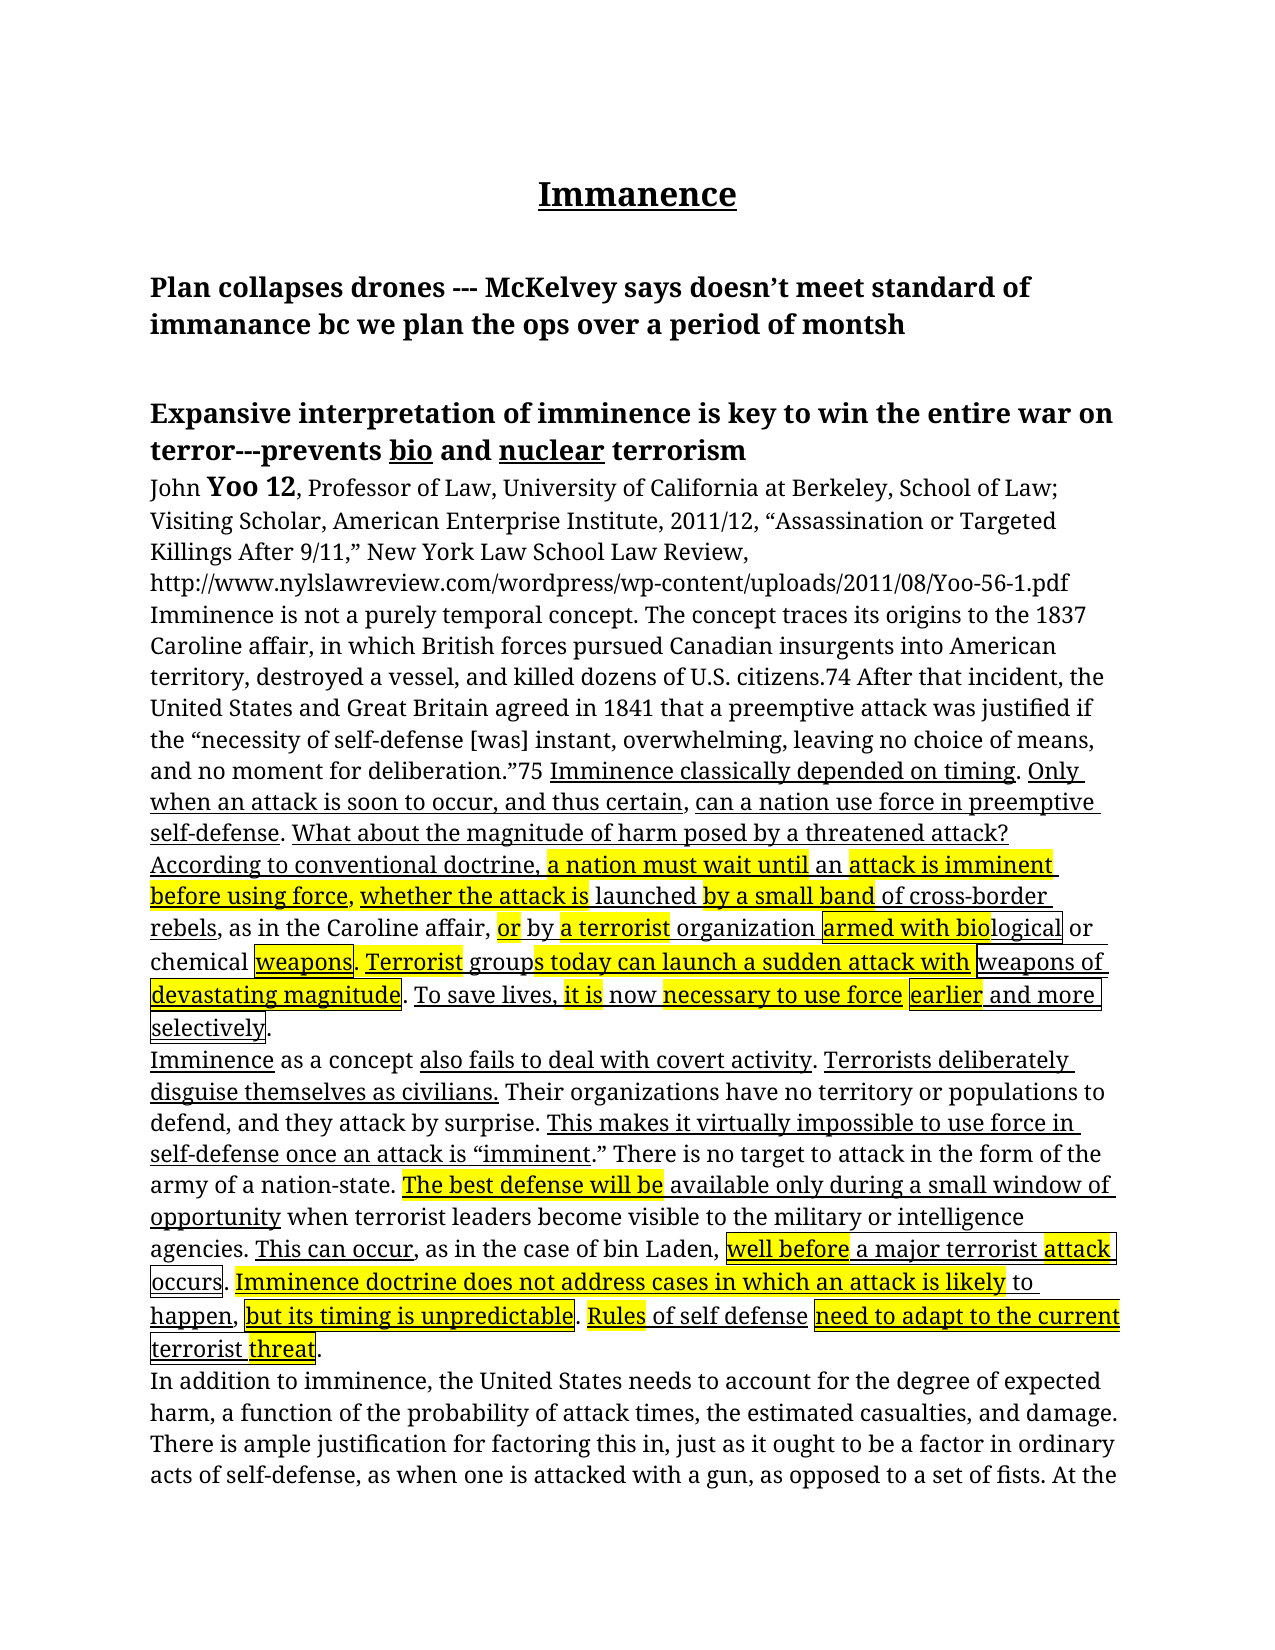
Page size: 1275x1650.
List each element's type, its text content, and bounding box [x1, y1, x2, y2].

text Imminence is not a purely temporal concept. The concept traces its origins to the 1837 Caroline affair, in which British forces pursued Canadian insurgents into American territory, destroyed a vessel, and killed dozens of U.S. citizens.74 After that incident, the United States and Great Britain agreed in 1841 that a preemptive attack was justified if the “necessity of self-defense [was] instant, overwhelming, leaving no choice of means, and no moment for deliberation.”75 Imminence classically depended on timing. Only when an attack is soon to occur, and thus certain, can a nation use force in preemptive self-defense. What about the magnitude of harm posed by a threatened attack? According to conventional doctrine, a nation must wait until an attack is imminent before using force, whether the attack is launched by a small band of cross-border rebels, as in the Caroline affair, or by a terrorist organization armed with biological or chemical weapons. Terrorist groups today can launch a sudden attack with weapons of devastating magnitude. To save lives, it is now necessary to use force earlier and more selectively. [150, 598, 1125, 1044]
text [150, 1365, 1125, 1490]
text Imminence as a concept also fails to deal with covert activity. Terrorists deliberately disguise themselves as civilians. Their organizations have no territory or populations to defend, and they attack by surprise. This makes it virtually impossible to use force in self-defense once an attack is “imminent.” There is no target to attack in the form of the army of a nation-state. The best defense will be available only during a small window of opportunity when terrorist leaders become visible to the military or intelligence agencies. This can occur, as in the case of bin Laden, well before a major terrorist attack occurs. Imminence doctrine does not address cases in which an attack is likely to happen, but its timing is unpredictable. Rules of self defense need to adapt to the current terrorist threat. [150, 1044, 1125, 1365]
text John Yoo 12, Professor of Law, University of California at Berkeley, School of Law; Visiting Scholar, American Enterprise Institute, 2011/12, “Assassination or Targeted Killings After 9/11,” New York Law School Law Review, http://www.nylslawreview.com/wordpress/wp-content/uploads/2011/08/Yoo-56-1.pdf [150, 468, 1125, 598]
subtitle Plan collapses drones --- McKelvey says doesn’t meet standard of immanance bc we plan the ops over a period of montsh [150, 268, 1125, 342]
subtitle Expansive interpretation of imminence is key to win the entire war on terror---prevents bio and nuclear terrorism [150, 394, 1125, 468]
subtitle Immanence [150, 171, 1125, 216]
